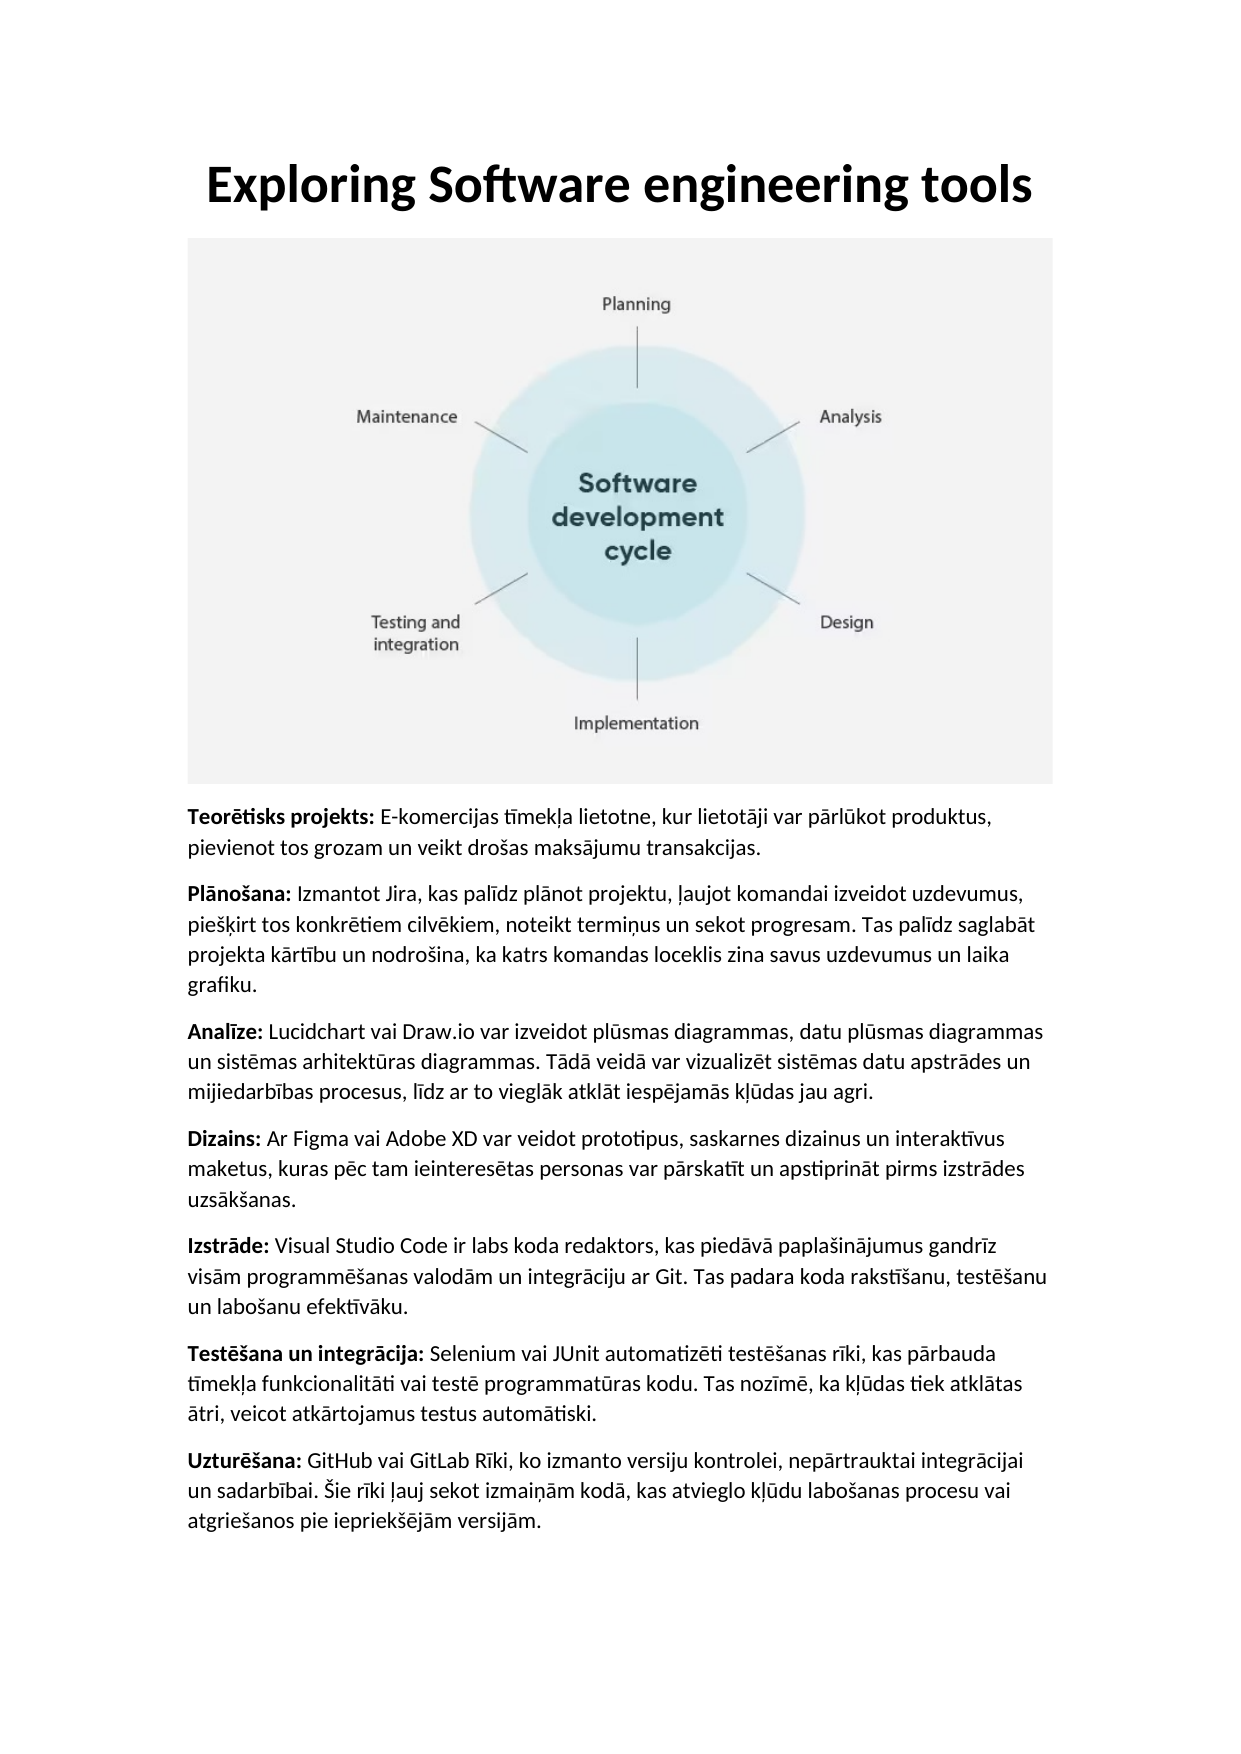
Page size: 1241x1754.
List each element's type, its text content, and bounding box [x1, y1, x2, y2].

picture [187, 238, 1053, 784]
text Analīze: Lucidchart vai Draw.io var izveidot plūsmas diagrammas, datu plūsmas diagrammas un sistēmas arhitektūras diagrammas. Tādā veidā var vizualizēt sistēmas datu apstrādes un mijiedarbības procesus, līdz ar to vieglāk atklāt iespējamās kļūdas jau agri. [187, 1017, 1053, 1105]
text Exploring Software engineering tools [187, 150, 1053, 216]
text Plānošana: Izmantot Jira, kas palīdz plānot projektu, ļaujot komandai izveidot uzdevumus, piešķirt tos konkrētiem cilvēkiem, noteikt termiņus un sekot progresam. Tas palīdz saglabāt projekta kārtību un nodrošina, ka katrs komandas loceklis zina savus uzdevumus un laika grafiku. [187, 879, 1053, 998]
text Uzturēšana: GitHub vai GitLab Rīki, ko izmanto versiju kontrolei, nepārtrauktai integrācijai un sadarbībai. Šie rīki ļauj sekot izmaiņām kodā, kas atvieglo kļūdu labošanas procesu vai atgriešanos pie iepriekšējām versijām. [187, 1446, 1053, 1534]
text Testēšana un integrācija: Selenium vai JUnit automatizēti testēšanas rīki, kas pārbauda tīmekļa funkcionalitāti vai testē programmatūras kodu. Tas nozīmē, ka kļūdas tiek atklātas ātri, veicot atkārtojamus testus automātiski. [187, 1339, 1053, 1427]
text Teorētisks projekts: E-komercijas tīmekļa lietotne, kur lietotāji var pārlūkot produktus, pievienot tos grozam un veikt drošas maksājumu transakcijas. [187, 802, 1053, 861]
text Izstrāde: Visual Studio Code ir labs koda redaktors, kas piedāvā paplašinājumus gandrīz visām programmēšanas valodām un integrāciju ar Git. Tas padara koda rakstīšanu, testēšanu un labošanu efektīvāku. [187, 1232, 1053, 1320]
text Dizains: Ar Figma vai Adobe XD var veidot prototipus, saskarnes dizainus un interaktīvus maketus, kuras pēc tam ieinteresētas personas var pārskatīt un apstiprināt pirms izstrādes uzsākšanas. [187, 1124, 1053, 1213]
